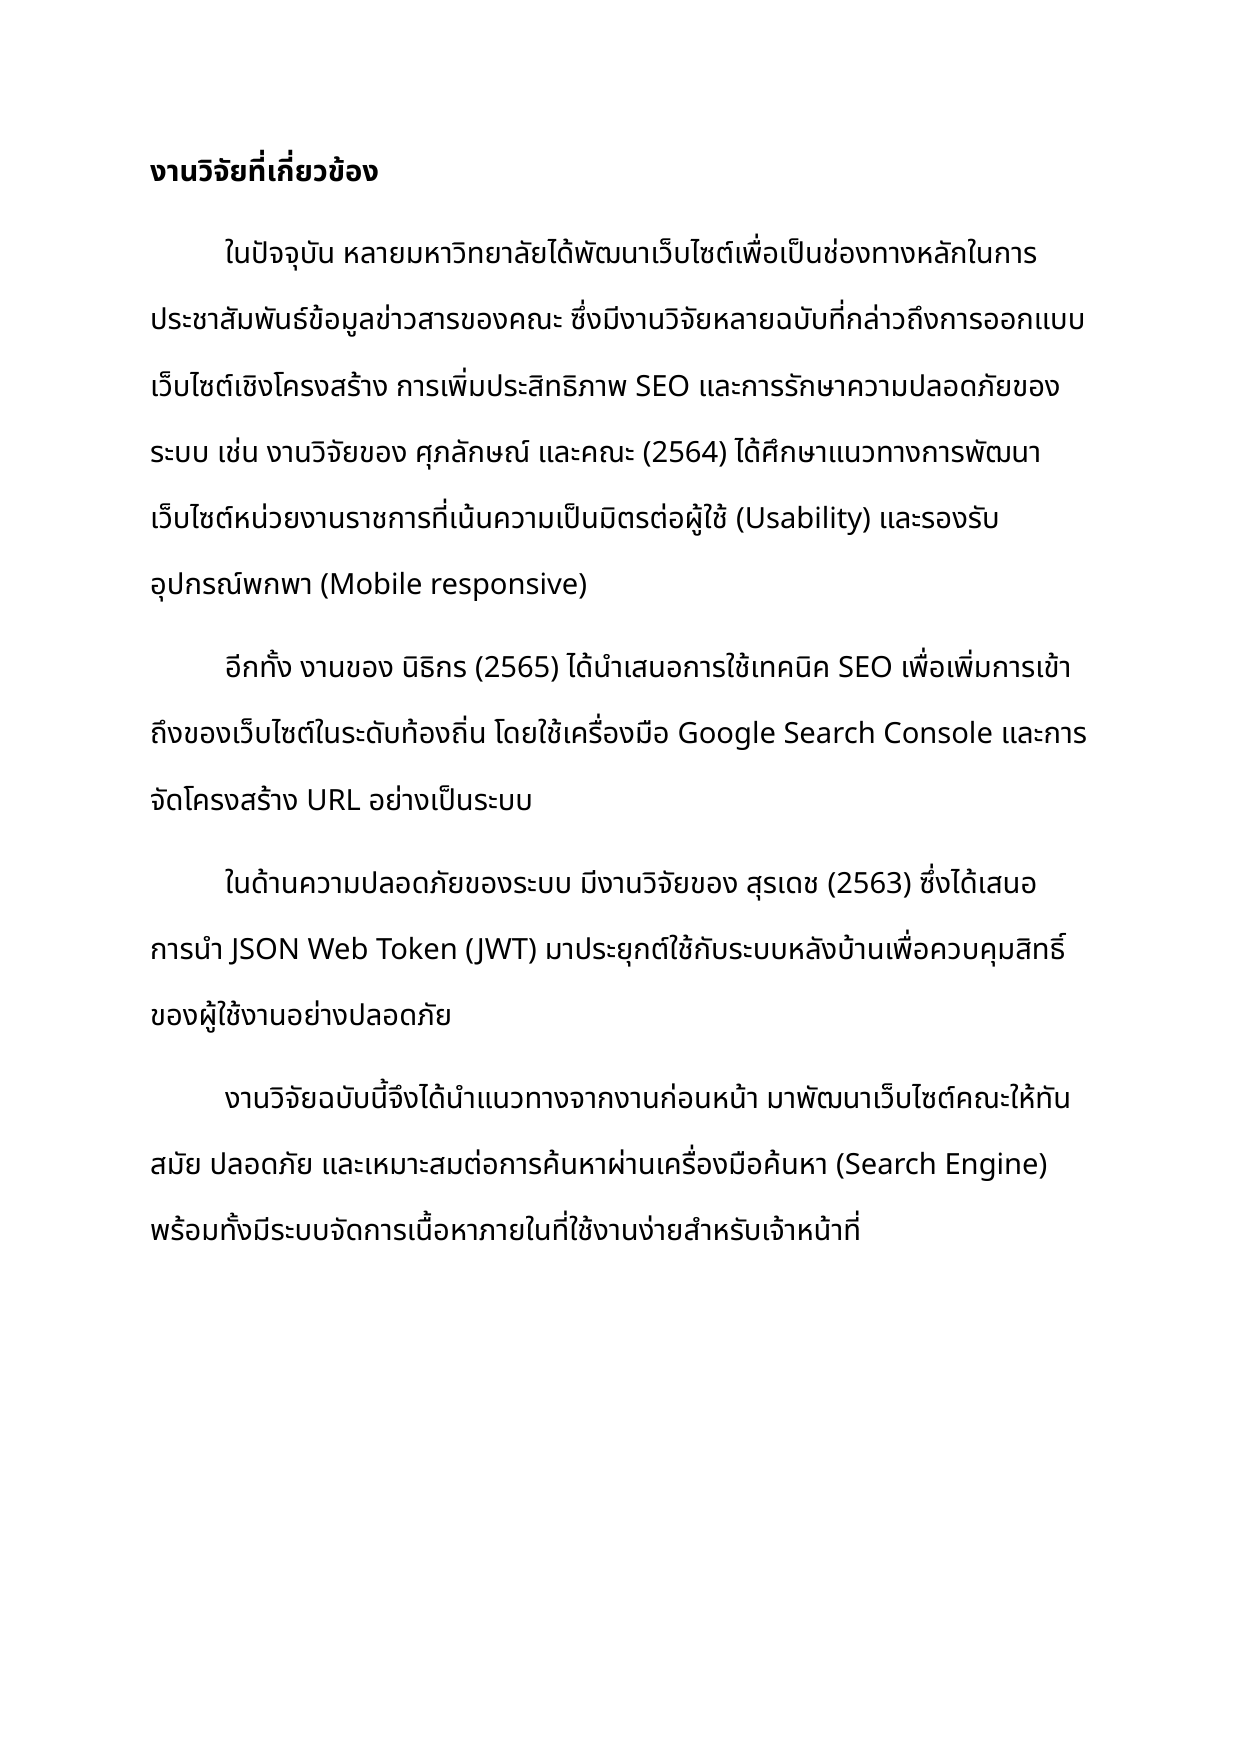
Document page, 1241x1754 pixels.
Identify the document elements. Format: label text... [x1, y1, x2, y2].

text งานวิจัยฉบับนี้จึงได้นำแนวทางจากงานก่อนหน้า มาพัฒนาเว็บไซต์คณะให้ทันสมัย ปลอดภัย และเหมาะสมต่อการค้นหาผ่านเครื่องมือค้นหา (Search Engine) พร้อมทั้งมีระบบจัดการเนื้อหาภายในที่ใช้งานง่ายสำหรับเจ้าหน้าที่ [150, 1077, 1090, 1254]
text ในด้านความปลอดภัยของระบบ มีงานวิจัยของ สุรเดช (2563) ซึ่งได้เสนอการนำ JSON Web Token (JWT) มาประยุกต์ใช้กับระบบหลังบ้านเพื่อควบคุมสิทธิ์ของผู้ใช้งานอย่างปลอดภัย [150, 862, 1090, 1039]
text ในปัจจุบัน หลายมหาวิทยาลัยได้พัฒนาเว็บไซต์เพื่อเป็นช่องทางหลักในการประชาสัมพันธ์ข้อมูลข่าวสารของคณะ ซึ่งมีงานวิจัยหลายฉบับที่กล่าวถึงการออกแบบเว็บไซต์เชิงโครงสร้าง การเพิ่มประสิทธิภาพ SEO และการรักษาความปลอดภัยของระบบ เช่น งานวิจัยของ ศุภลักษณ์ และคณะ (2564) ได้ศึกษาแนวทางการพัฒนาเว็บไซต์หน่วยงานราชการที่เน้นความเป็นมิตรต่อผู้ใช้ (Usability) และรองรับอุปกรณ์พกพา (Mobile responsive) [150, 233, 1090, 608]
text งานวิจัยที่เกี่ยวข้อง [150, 150, 1090, 194]
text อีกทั้ง งานของ นิธิกร (2565) ได้นำเสนอการใช้เทคนิค SEO เพื่อเพิ่มการเข้าถึงของเว็บไซต์ในระดับท้องถิ่น โดยใช้เครื่องมือ Google Search Console และการจัดโครงสร้าง URL อย่างเป็นระบบ [150, 647, 1090, 823]
